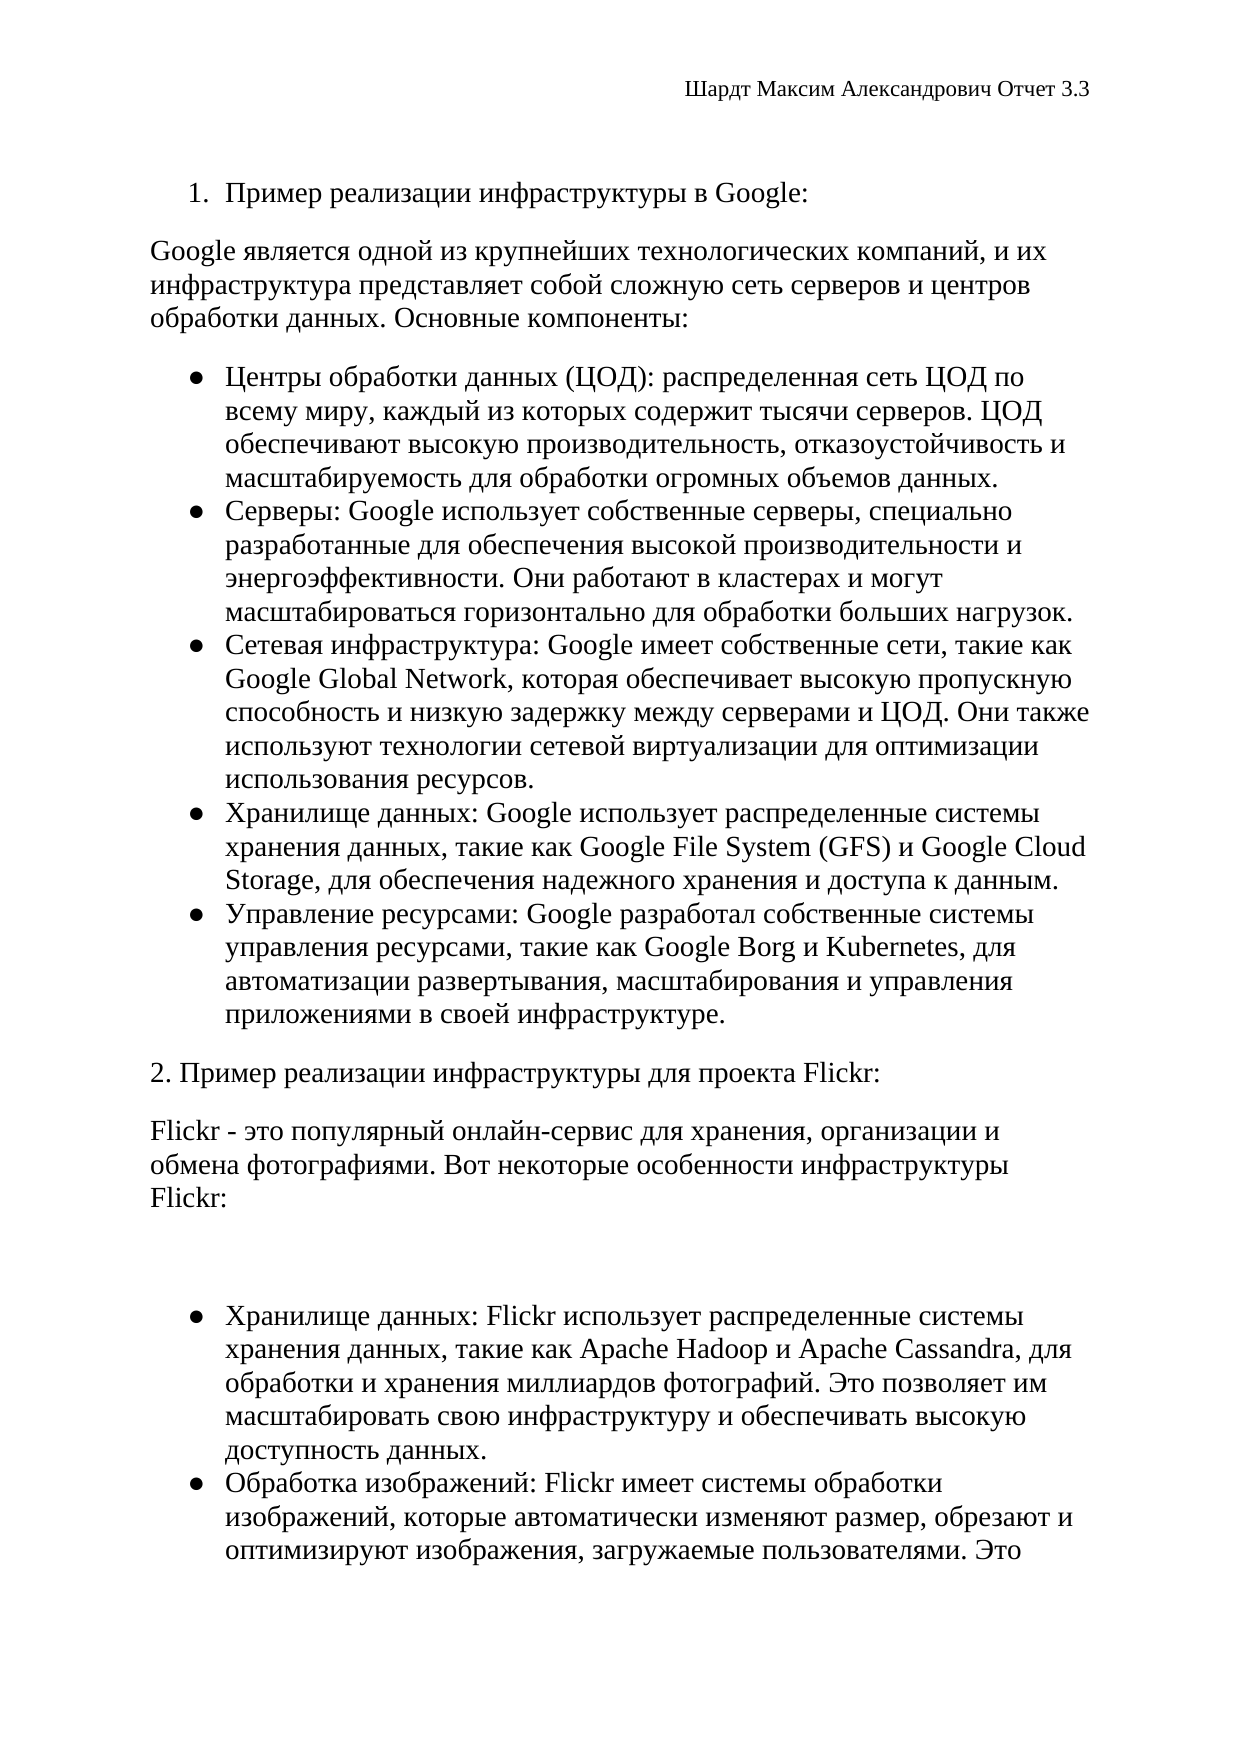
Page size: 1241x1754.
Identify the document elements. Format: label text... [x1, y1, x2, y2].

list Хранилище данных: Google использует распределенные системы хранения данных, такие как Google File System (GFS) и Google Cloud Storage, для обеспечения надежного хранения и доступа к данным. [187, 795, 1090, 896]
text Google является одной из крупнейших технологических компаний, и их инфраструктура представляет собой сложную сеть серверов и центров обработки данных. Основные компоненты: [150, 233, 1090, 334]
list Управление ресурсами: Google разработал собственные системы управления ресурсами, такие как Google Borg и Kubernetes, для автоматизации развертывания, масштабирования и управления приложениями в своей инфраструктуре. [187, 896, 1090, 1030]
list Пример реализации инфраструктуры в Google: [187, 175, 1090, 208]
text 2. Пример реализации инфраструктуры для проекта Flickr: [150, 1055, 1090, 1088]
list Сетевая инфраструктура: Google имеет собственные сети, такие как Google Global Network, которая обеспечивает высокую пропускную способность и низкую задержку между серверами и ЦОД. Они также используют технологии сетевой виртуализации для оптимизации использования ресурсов. [187, 627, 1090, 795]
list Хранилище данных: Flickr использует распределенные системы хранения данных, такие как Apache Hadoop и Apache Cassandra, для обработки и хранения миллиардов фотографий. Это позволяет им масштабировать свою инфраструктуру и обеспечивать высокую доступность данных. [187, 1298, 1090, 1465]
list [187, 1465, 1090, 1566]
text Flickr - это популярный онлайн-сервис для хранения, организации и обмена фотографиями. Вот некоторые особенности инфраструктуры Flickr: [150, 1113, 1090, 1214]
list Центры обработки данных (ЦОД): распределенная сеть ЦОД по всему миру, каждый из которых содержит тысячи серверов. ЦОД обеспечивают высокую производительность, отказоустойчивость и масштабируемость для обработки огромных объемов данных. [187, 359, 1090, 493]
list Серверы: Google использует собственные серверы, специально разработанные для обеспечения высокой производительности и энергоэффективности. Они работают в кластерах и могут масштабироваться горизонтально для обработки больших нагрузок. [187, 493, 1090, 627]
